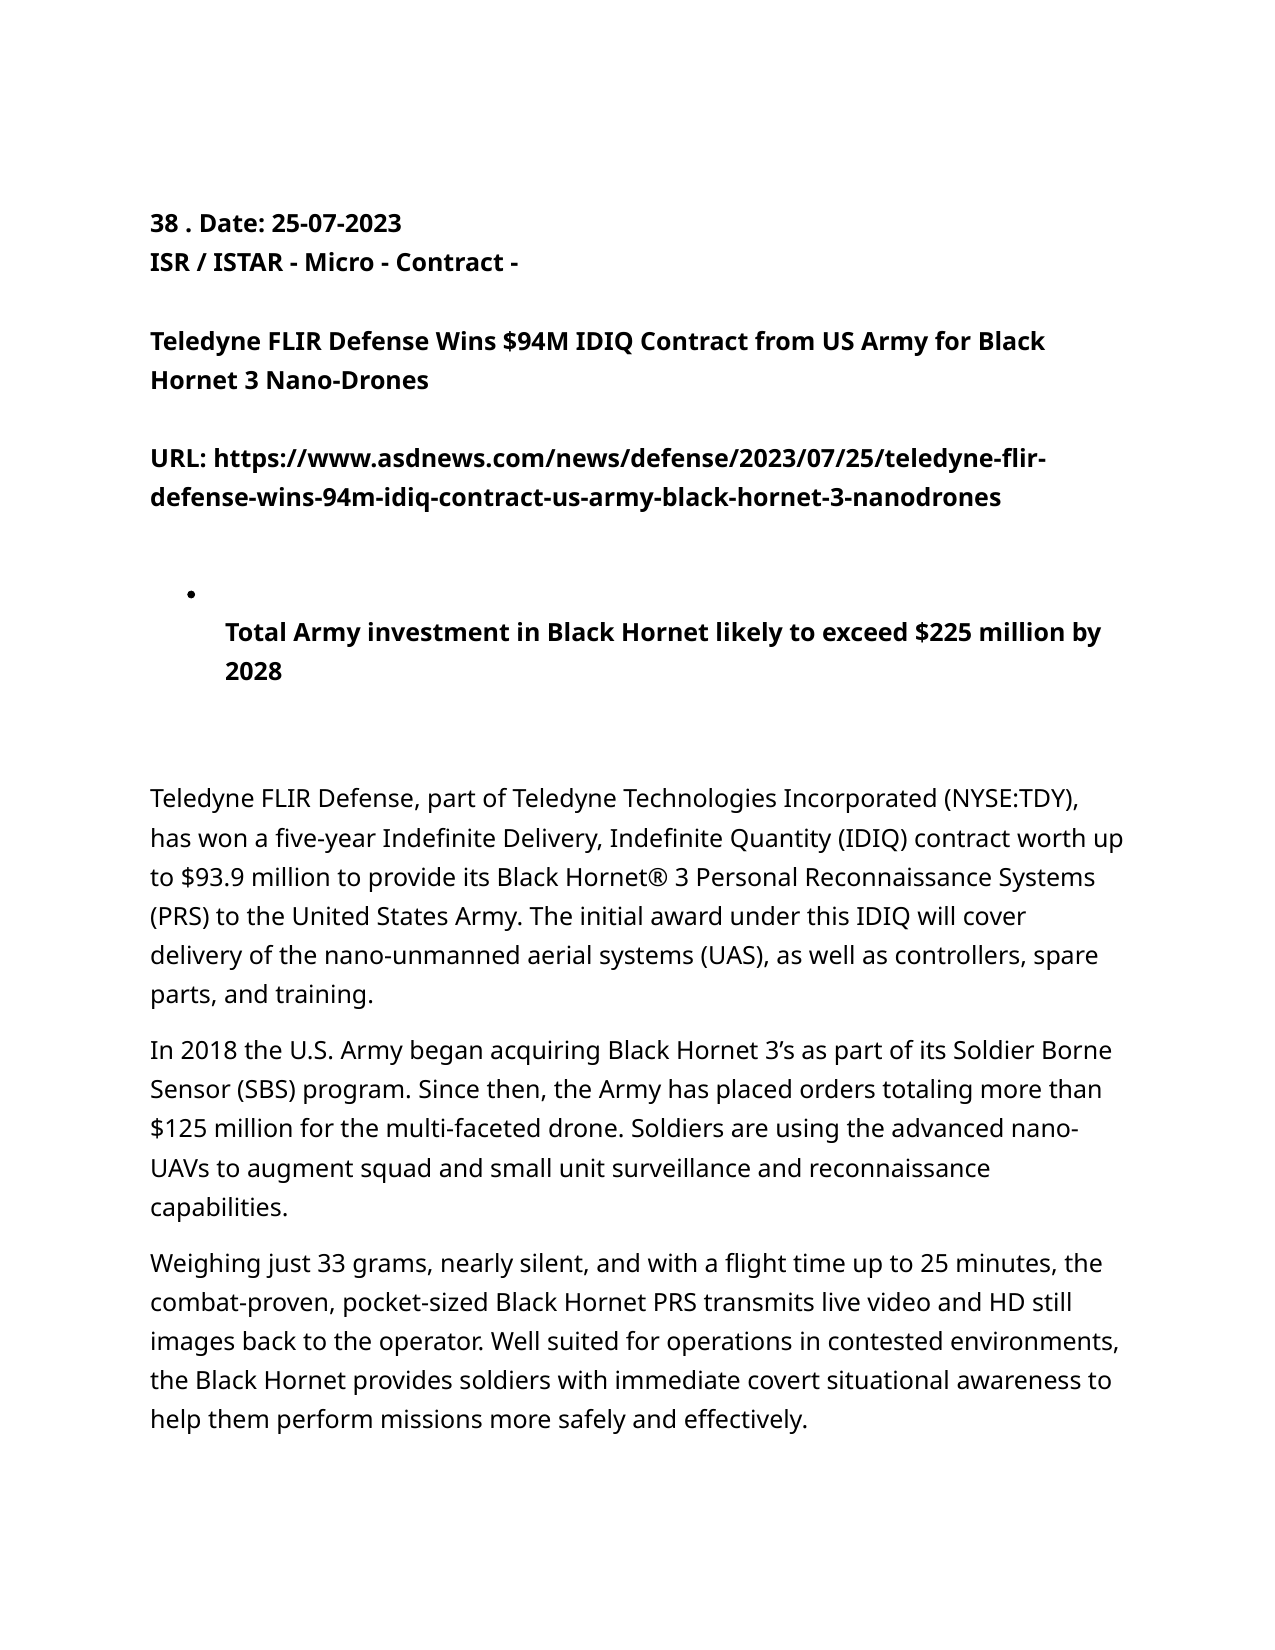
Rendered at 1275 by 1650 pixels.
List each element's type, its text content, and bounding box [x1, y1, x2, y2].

list Total Army investment in Black Hornet likely to exceed $225 million by 2028 [187, 575, 1125, 687]
text In 2018 the U.S. Army began acquiring Black Hornet 3’s as part of its Soldier Borne Sensor (SBS) program. Since then, the Army has placed orders totaling more than $125 million for the multi-faceted drone. Soldiers are using the advanced nano-UAVs to augment squad and small unit surveillance and reconnaissance capabilities. [150, 1033, 1125, 1223]
text Weighing just 33 grams, nearly silent, and with a flight time up to 25 minutes, the combat-proven, pocket-sized Black Hornet PRS transmits live video and HD still images back to the operator. Well suited for operations in contested environments, the Black Hornet provides soldiers with immediate covert situational awareness to help them perform missions more safely and effectively. [150, 1245, 1125, 1436]
text 38 . Date: 25-07-2023 ISR / ISTAR - Micro - Contract - Teledyne FLIR Defense Wins $94M IDIQ Contract from US Army for Black Hornet 3 Nano-Drones URL: https://www.asdnews.com/news/defense/2023/07/25/teledyne-flir-defense-wins-94m-idiq-contract-us-army-black-hornet-3-nanodrones [150, 206, 1125, 553]
text Teledyne FLIR Defense, part of Teledyne Technologies Incorporated (NYSE:TDY), has won a five-year Indefinite Delivery, Indefinite Quantity (IDIQ) contract worth up to $93.9 million to provide its Black Hornet® 3 Personal Reconnaissance Systems (PRS) to the United States Army. The initial award under this IDIQ will cover delivery of the nano-unmanned aerial systems (UAS), as well as controllers, spare parts, and training. [150, 781, 1125, 1011]
